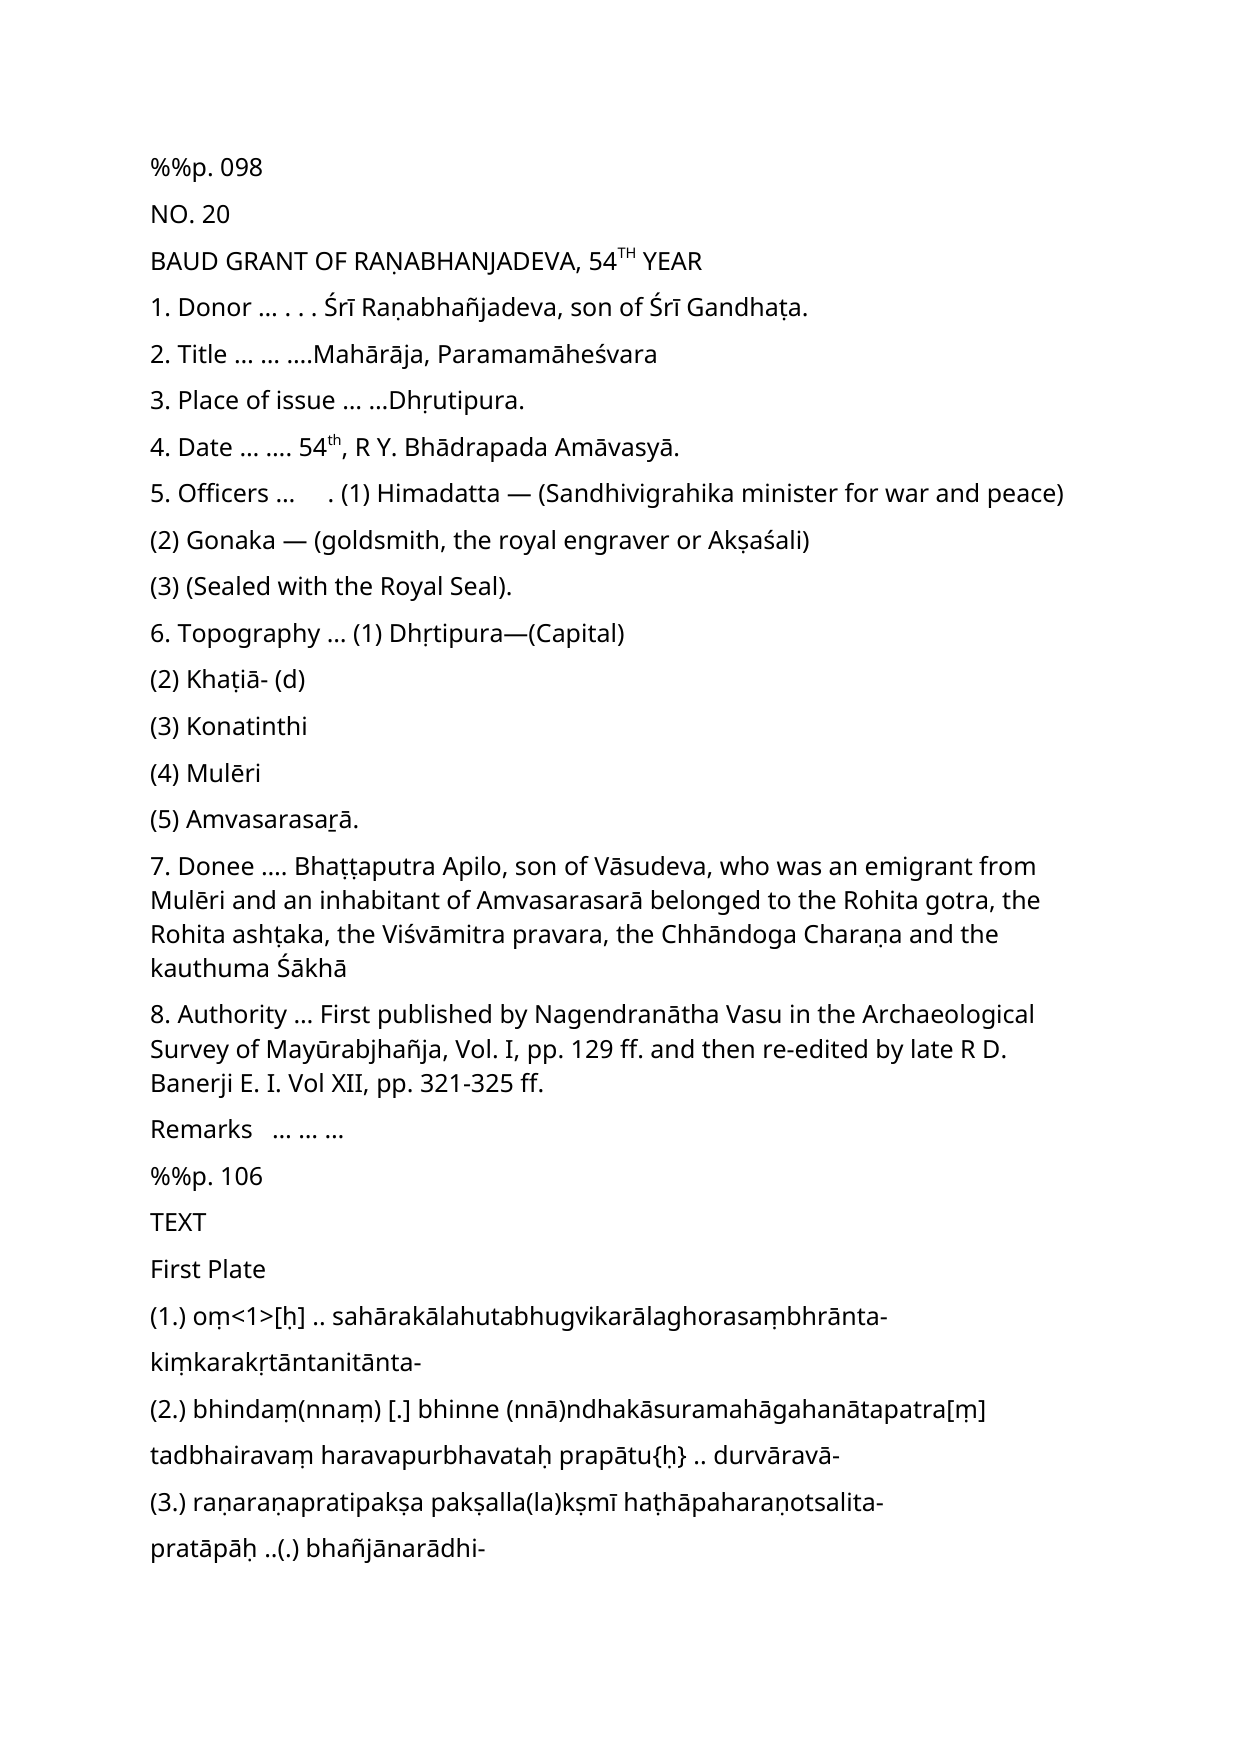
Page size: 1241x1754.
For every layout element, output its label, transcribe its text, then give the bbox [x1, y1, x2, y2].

text pratāpāḥ ..(.) bhañjānarādhi- [150, 1531, 1090, 1565]
text 3. Place of issue … …Dhṛutipura. [150, 383, 1090, 417]
text 2. Title … … ….Mahārāja, Paramamāheśvara [150, 336, 1090, 370]
text %%p. 098 [150, 150, 1090, 184]
text (3) Konatinthi [150, 709, 1090, 743]
text tadbhairavaṃ haravapurbhavataḥ prapātu{ḥ} .. durvāravā- [150, 1438, 1090, 1472]
text %%p. 106 [150, 1158, 1090, 1192]
text 8. Authority … First published by Nagendranātha Vasu in the Archaeological Survey of Mayūrabjhañja, Vol. I, pp. 129 ff. and then re-edited by late R D. Banerji E. I. Vol XII, pp. 321-325 ff. [150, 997, 1090, 1099]
text (3) (Sealed with the Royal Seal). [150, 569, 1090, 603]
text (2) Gonaka — (goldsmith, the royal engraver or Akṣaśali) [150, 522, 1090, 557]
text (5) Amvasarasaṟā. [150, 802, 1090, 836]
text (4) Mulēri [150, 755, 1090, 789]
text TEXT [150, 1205, 1090, 1239]
text kiṃkarakṛtāntanitānta- [150, 1345, 1090, 1379]
text (1.) oṃ<1>[ḥ] .. sahārakālahutabhugvikarālaghorasaṃbhrānta- [150, 1298, 1090, 1332]
text Remarks … … … [150, 1112, 1090, 1146]
text First Plate [150, 1252, 1090, 1286]
text 5. Officers … . (1) Himadatta — (Sandhivigrahika minister for war and peace) [150, 476, 1090, 510]
text BAUD GRANT OF RAṆABHANJADEVA, 54TH YEAR [150, 243, 1090, 277]
text 1. Donor … . . . Śrī Raṇabhañjadeva, son of Śrī Gandhaṭa. [150, 290, 1090, 324]
text 7. Donee …. Bhaṭṭaputra Apilo, son of Vāsudeva, who was an emigrant from Mulēri and an inhabitant of Amvasarasarā belonged to the Rohita gotra, the Rohita ashṭaka, the Viśvāmitra pravara, the Chhāndoga Charaṇa and the kauthuma Śākhā [150, 848, 1090, 985]
text (3.) raṇaraṇapratipakṣa pakṣalla(la)kṣmī haṭhāpaharaṇotsalita- [150, 1484, 1090, 1518]
text NO. 20 [150, 197, 1090, 231]
text (2.) bhindaṃ(nnaṃ) [.] bhinne (nnā)ndhakāsuramahāgahanātapatra[ṃ] [150, 1391, 1090, 1425]
text (2) Khaṭiā- (d) [150, 662, 1090, 696]
text 4. Date … …. 54th, R Y. Bhādrapada Amāvasyā. [150, 429, 1090, 463]
text 6. Topography … (1) Dhṛtipura—(Capital) [150, 616, 1090, 650]
